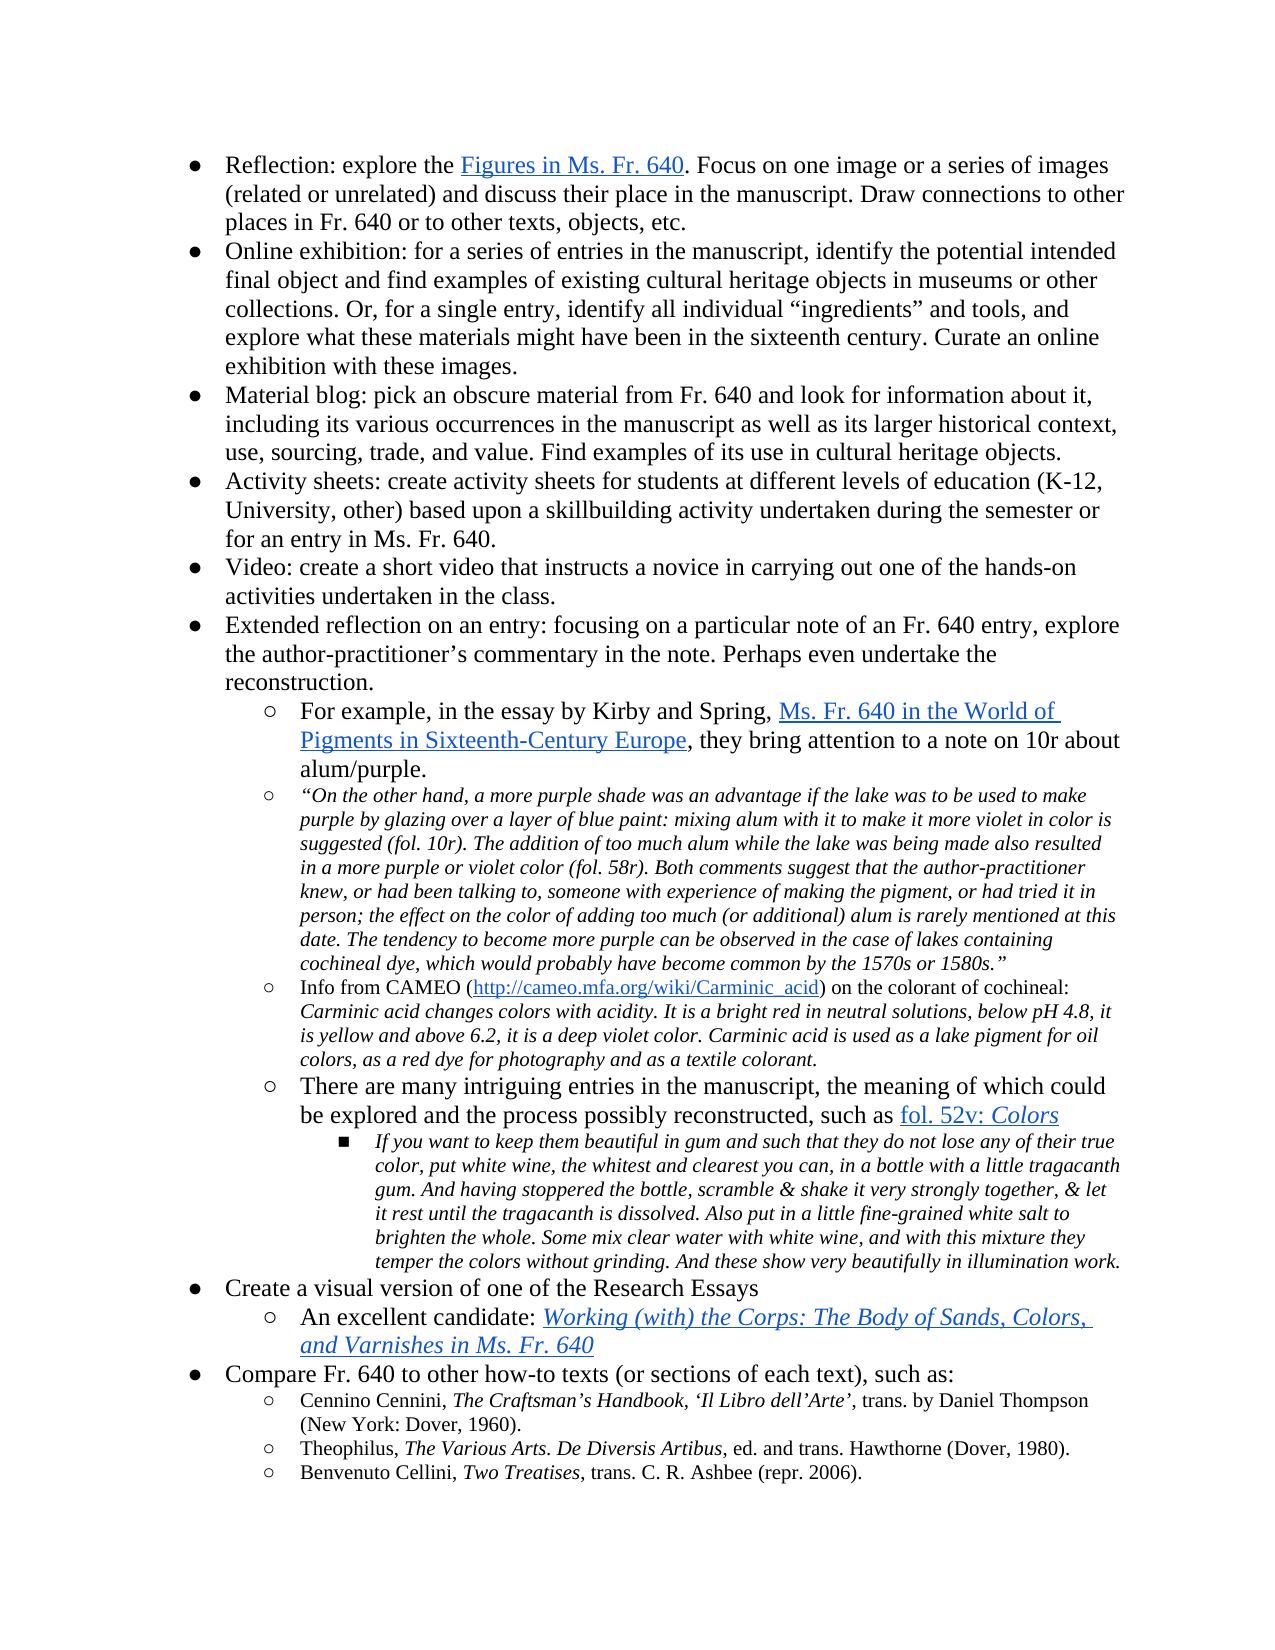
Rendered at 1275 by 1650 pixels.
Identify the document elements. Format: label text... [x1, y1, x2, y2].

list Theophilus, The Various Arts. De Diversis Artibus, ed. and trans. Hawthorne (Dover, 1980). [262, 1436, 1125, 1460]
list “On the other hand, a more purple shade was an advantage if the lake was to be used to make purple by glazing over a layer of blue paint: mixing alum with it to make it more violet in color is suggested (fol. 10r). The addition of too much alum while the lake was being made also resulted in a more purple or violet color (fol. 58r). Both comments suggest that the author-practitioner knew, or had been talking to, someone with experience of making the pigment, or had tried it in person; the effect on the color of adding too much (or additional) alum is rarely mentioned at this date. The tendency to become more purple can be observed in the case of lakes containing cochineal dye, which would probably have become common by the 1570s or 1580s.” [262, 782, 1125, 975]
list Compare Fr. 640 to other how-to texts (or sections of each text), such as: [187, 1359, 1125, 1388]
list Activity sheets: create activity sheets for students at different levels of education (K-12, University, other) based upon a skillbuilding activity undertaken during the semester or for an entry in Ms. Fr. 640. [187, 466, 1125, 552]
list Video: create a short video that instructs a novice in carrying out one of the hands-on activities undertaken in the class. [187, 552, 1125, 610]
list There are many intriguing entries in the manuscript, the meaning of which could be explored and the process possibly reconstructed, such as fol. 52v: Colors [262, 1071, 1125, 1129]
list Info from CAMEO (http://cameo.mfa.org/wiki/Carminic_acid) on the colorant of cochineal: Carminic acid changes colors with acidity. It is a bright red in neutral solutions, below pH 4.8, it is yellow and above 6.2, it is a deep violet color. Carminic acid is used as a lake pigment for oil colors, as a red dye for photography and as a textile colorant. [262, 975, 1125, 1071]
list Material blog: pick an obscure material from Fr. 640 and look for information about it, including its various occurrences in the manuscript as well as its larger historical context, use, sourcing, trade, and value. Find examples of its use in cultural heritage objects. [187, 380, 1125, 466]
list For example, in the essay by Kirby and Spring, Ms. Fr. 640 in the World of Pigments in Sixteenth-Century Europe, they bring attention to a note on 10r about alum/purple. [262, 696, 1125, 782]
list Create a visual version of one of the Research Essays [187, 1273, 1125, 1302]
list An excellent candidate: Working (with) the Corps: The Body of Sands, Colors, and Varnishes in Ms. Fr. 640 [262, 1302, 1125, 1359]
list Reflection: explore the Figures in Ms. Fr. 640. Focus on one image or a series of images (related or unrelated) and discuss their place in the manuscript. Draw connections to other places in Fr. 640 or to other texts, objects, etc. [187, 150, 1125, 236]
list Extended reflection on an entry: focusing on a particular note of an Fr. 640 entry, explore the author-practitioner’s commentary in the note. Perhaps even undertake the reconstruction. [187, 610, 1125, 696]
list Online exhibition: for a series of entries in the manuscript, identify the potential intended final object and find examples of existing cultural heritage objects in museums or other collections. Or, for a single entry, identify all individual “ingredients” and tools, and explore what these materials might have been in the sixteenth century. Curate an online exhibition with these images. [187, 236, 1125, 380]
list Benvenuto Cellini, Two Treatises, trans. C. R. Ashbee (repr. 2006). [262, 1460, 1125, 1484]
list If you want to keep them beautiful in gum and such that they do not lose any of their true color, put white wine, the whitest and clearest you can, in a bottle with a little tragacanth gum. And having stoppered the bottle, scramble & shake it very strongly together, & let it rest until the tragacanth is dissolved. Also put in a little fine-grained white salt to brighten the whole. Some mix clear water with white wine, and with this mixture they temper the colors without grinding. And these show very beautifully in illumination work. [337, 1129, 1125, 1273]
list Cennino Cennini, The Craftsman’s Handbook, ‘Il Libro dell’Arte’, trans. by Daniel Thompson (New York: Dover, 1960). [262, 1388, 1125, 1436]
